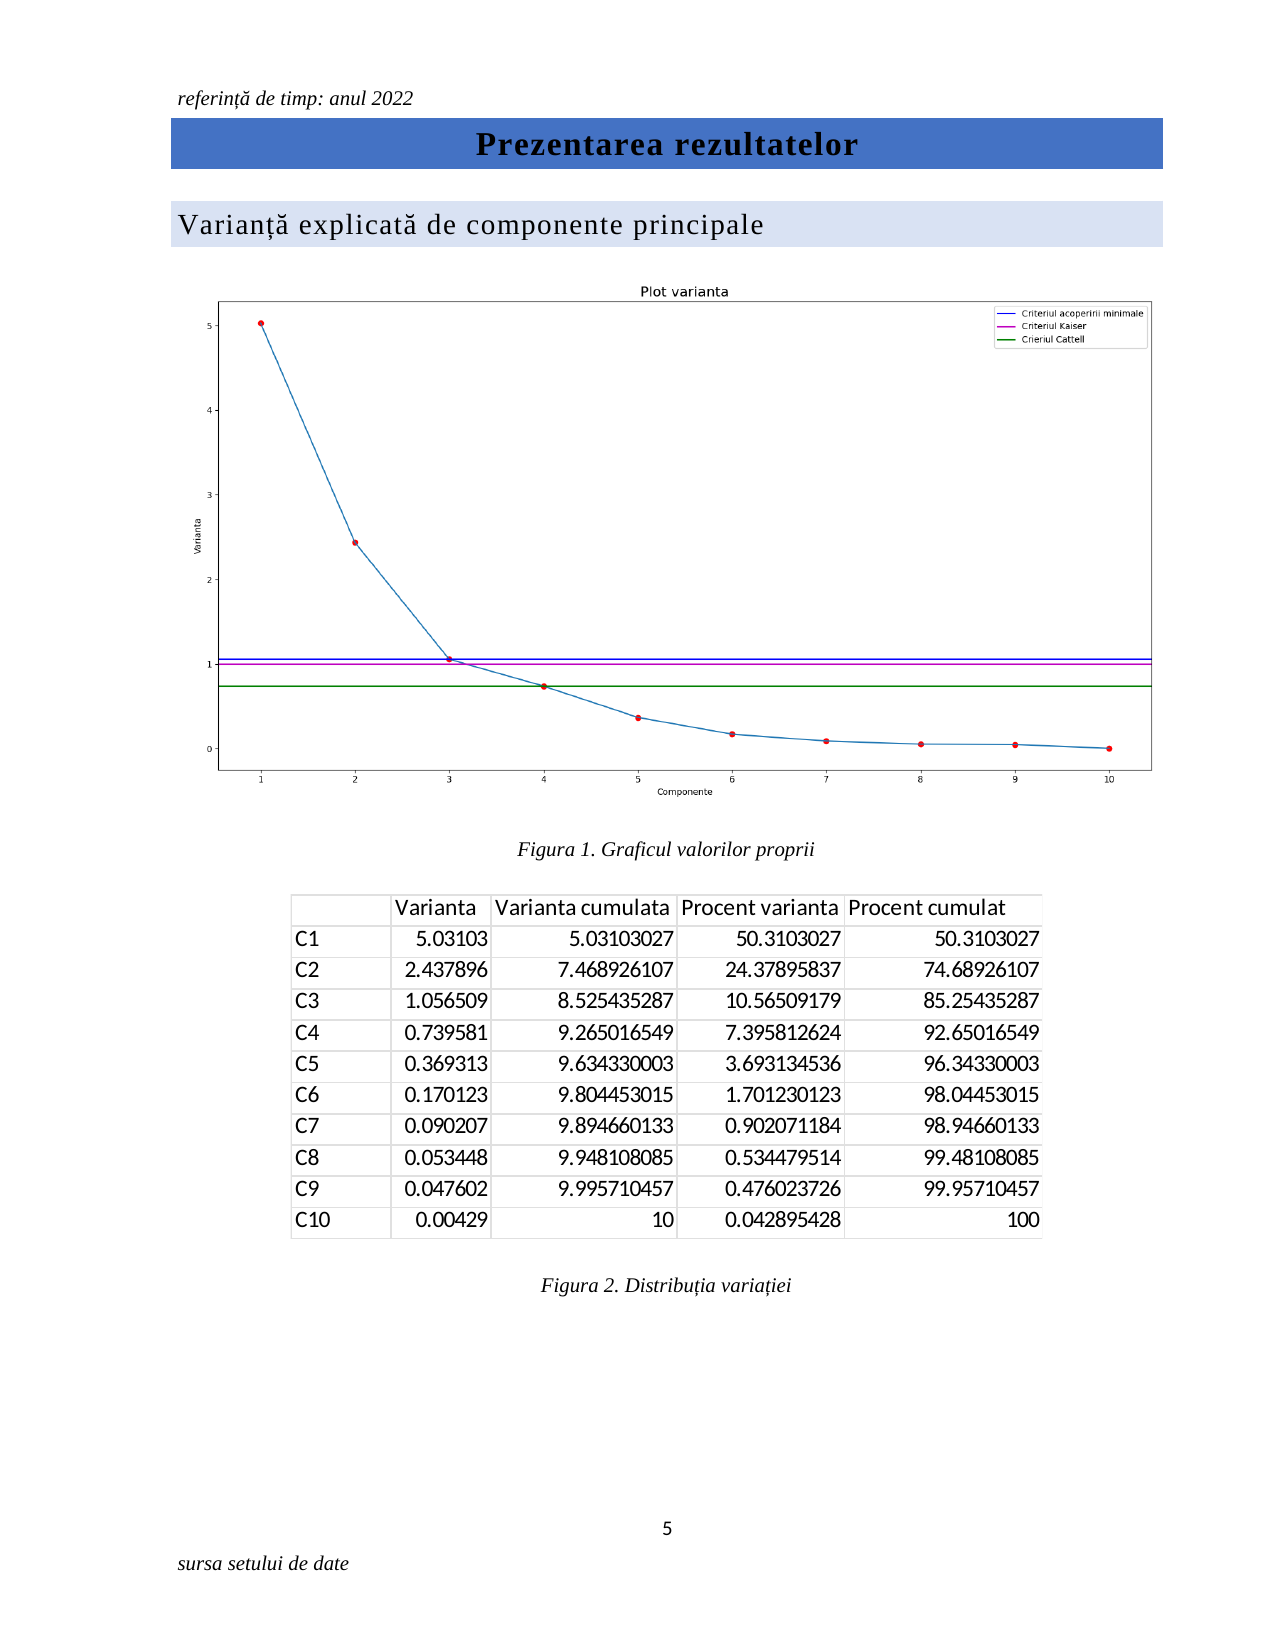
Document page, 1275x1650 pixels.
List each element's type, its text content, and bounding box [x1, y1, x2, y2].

subtitle Varianță explicată de componente principale [177, 207, 1157, 240]
text Figura 2. Distribuția variației [177, 1273, 1157, 1297]
subtitle Prezentarea rezultatelor [177, 124, 1157, 163]
text Figura 1. Graficul valorilor proprii [177, 837, 1157, 861]
picture [177, 273, 1157, 804]
